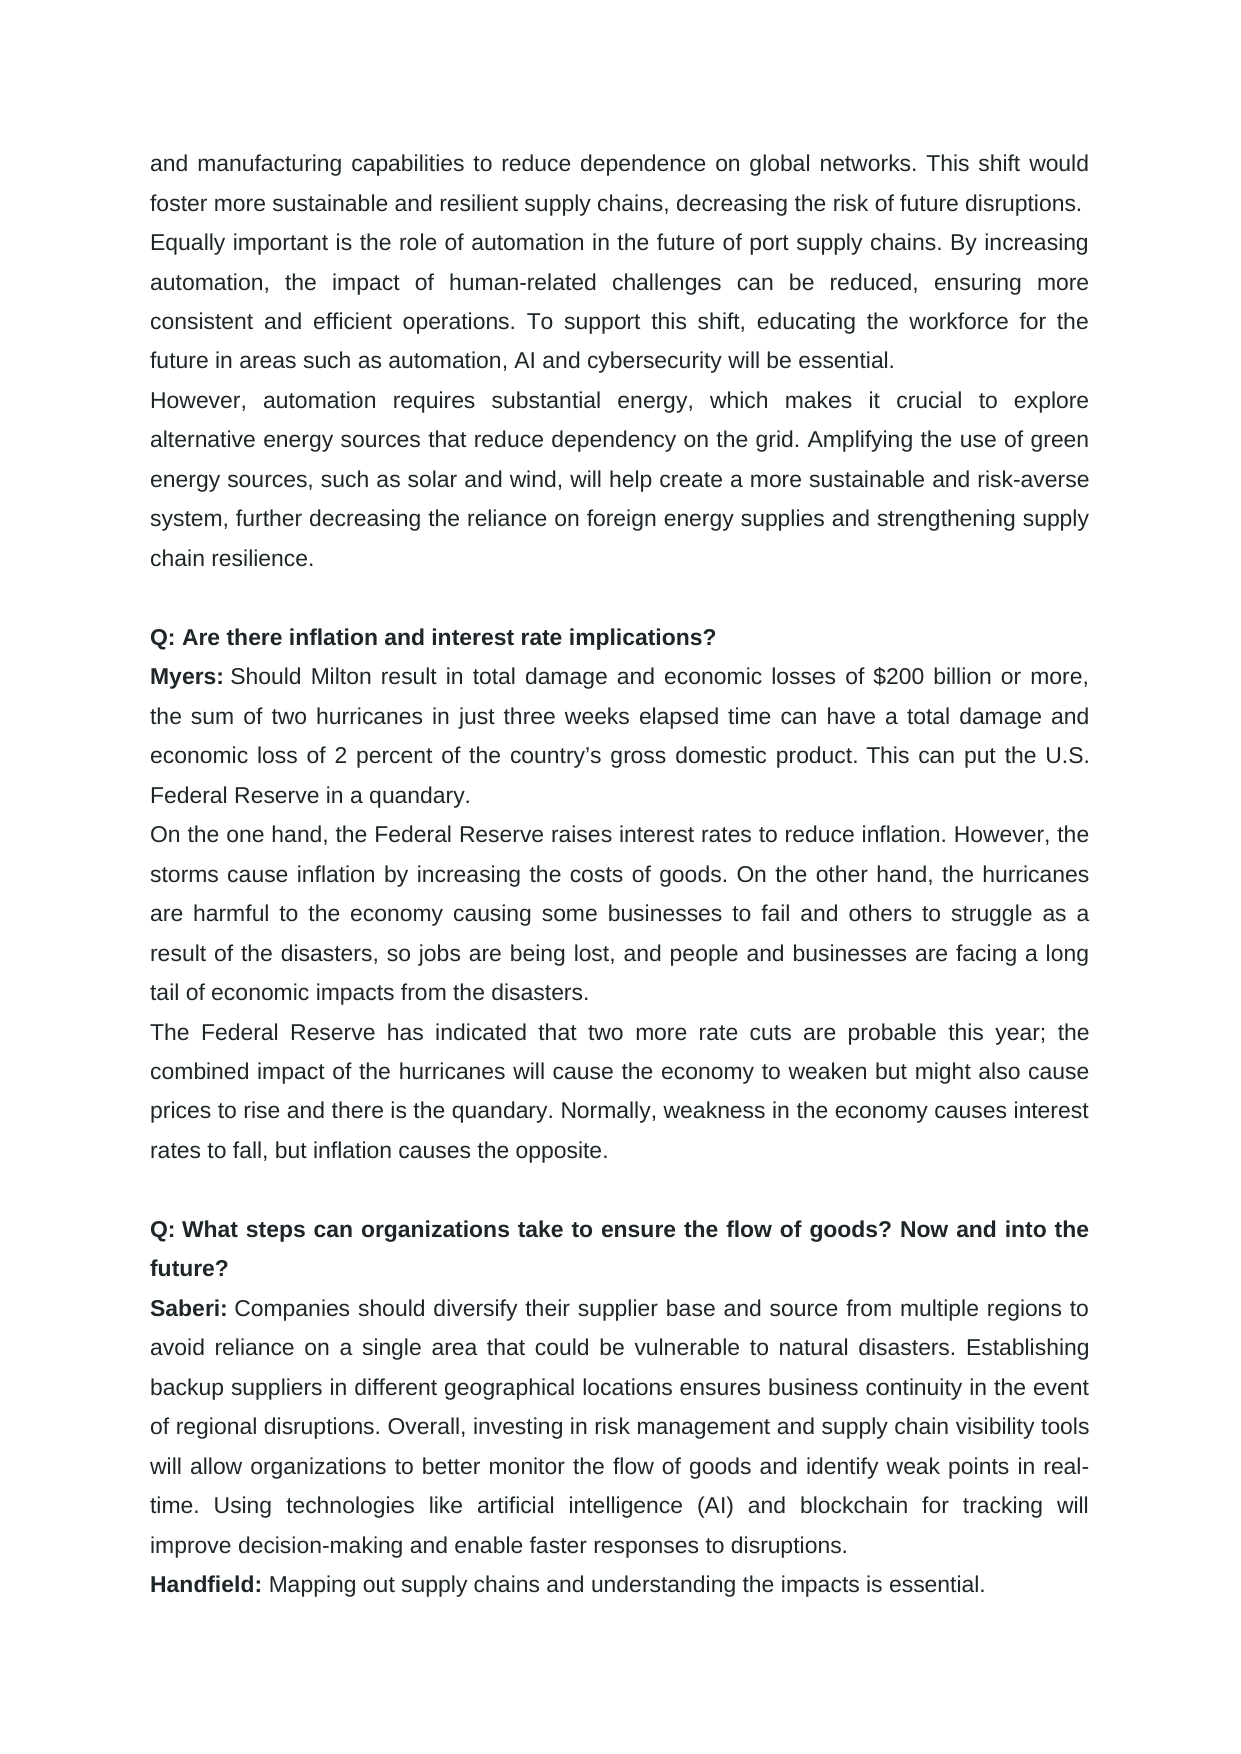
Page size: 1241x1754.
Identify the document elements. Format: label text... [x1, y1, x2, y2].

text Q: What steps can organizations take to ensure the flow of goods? Now and into the future? [150, 1216, 1090, 1282]
text The Federal Reserve has indicated that two more rate cuts are probable this year; the combined impact of the hurricanes will cause the economy to weaken but might also cause prices to rise and there is the quandary. Normally, weakness in the economy causes interest rates to fall, but inflation causes the opposite. [150, 1018, 1090, 1163]
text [150, 150, 1090, 216]
text Equally important is the role of automation in the future of port supply chains. By increasing automation, the impact of human-related challenges can be reduced, ensuring more consistent and efficient operations. To support this shift, educating the workforce for the future in areas such as automation, AI and cybersecurity will be essential. [150, 229, 1090, 374]
text On the one hand, the Federal Reserve raises interest rates to reduce inflation. However, the storms cause inflation by increasing the costs of goods. On the other hand, the hurricanes are harmful to the economy causing some businesses to fail and others to struggle as a result of the disasters, so jobs are being lost, and people and businesses are facing a long tail of economic impacts from the disasters. [150, 821, 1090, 1005]
text Myers: Should Milton result in total damage and economic losses of $200 billion or more, the sum of two hurricanes in just three weeks elapsed time can have a total damage and economic loss of 2 percent of the country’s gross domestic product. This can put the U.S. Federal Reserve in a quandary. [150, 663, 1090, 808]
text Handfield: Mapping out supply chains and understanding the impacts is essential. [150, 1571, 1090, 1598]
text However, automation requires substantial energy, which makes it crucial to explore alternative energy sources that reduce dependency on the grid. Amplifying the use of green energy sources, such as solar and wind, will help create a more sustainable and risk-averse system, further decreasing the reliance on foreign energy supplies and strengthening supply chain resilience. [150, 387, 1090, 571]
text Saberi: Companies should diversify their supplier base and source from multiple regions to avoid reliance on a single area that could be vulnerable to natural disasters. Establishing backup suppliers in different geographical locations ensures business continuity in the event of regional disruptions. Overall, investing in risk management and supply chain visibility tools will allow organizations to better monitor the flow of goods and identify weak points in real-time. Using technologies like artificial intelligence (AI) and blockchain for tracking will improve decision-making and enable faster responses to disruptions. [150, 1295, 1090, 1558]
text Q: Are there inflation and interest rate implications? [150, 624, 1090, 650]
